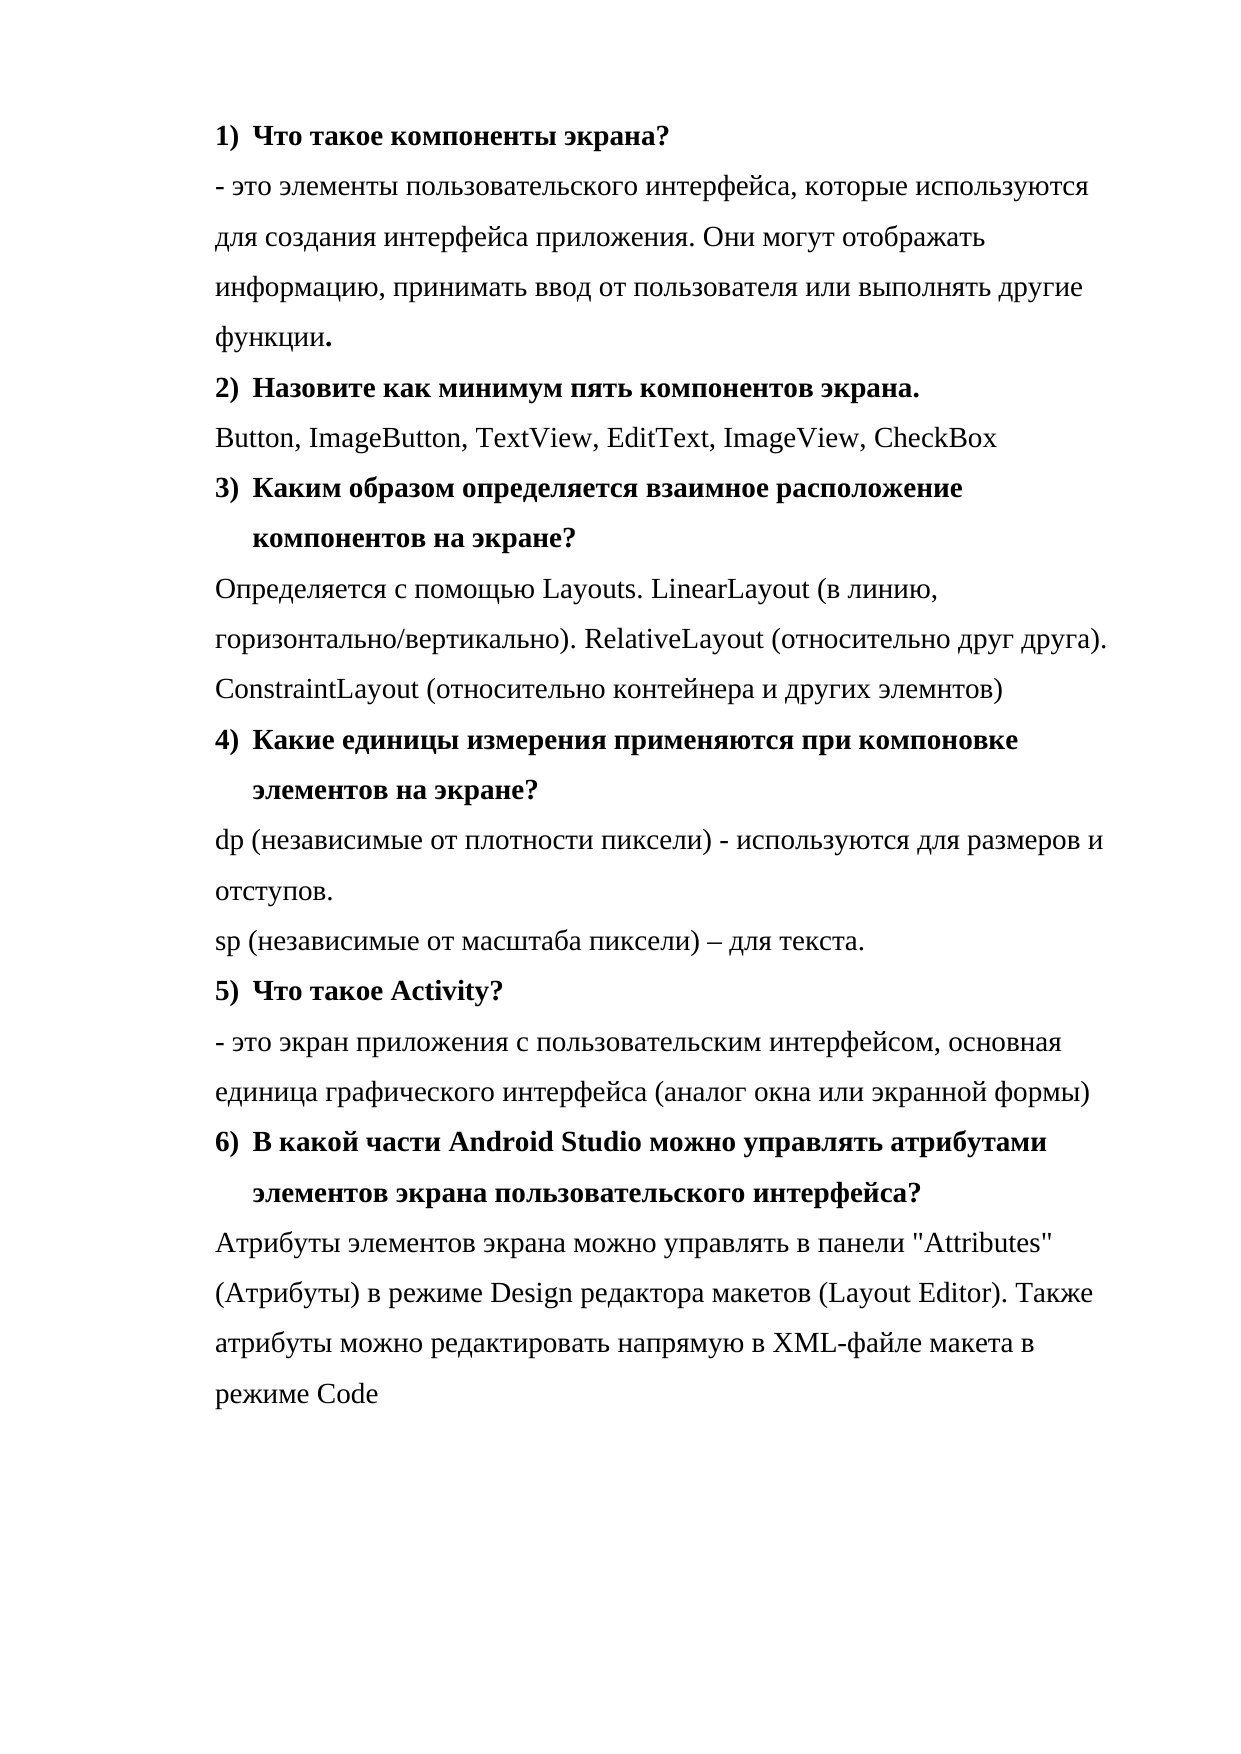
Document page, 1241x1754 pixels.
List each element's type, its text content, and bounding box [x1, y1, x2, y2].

text - это элементы пользовательского интерфейса, которые используются для создания интерфейса приложения. Они могут отображать информацию, принимать ввод от пользователя или выполнять другие функции. [215, 168, 1122, 353]
list Что такое компоненты экрана? [215, 118, 1122, 152]
text Атрибуты элементов экрана можно управлять в панели "Attributes" (Атрибуты) в режиме Design редактора макетов (Layout Editor). Также атрибуты можно редактировать напрямую в XML-файле макета в режиме Code [215, 1225, 1122, 1409]
list В какой части Android Studio можно управлять атрибутами элементов экрана пользовательского интерфейса? [215, 1124, 1122, 1208]
list Что такое Activity? [215, 973, 1122, 1007]
list Какие единицы измерения применяются при компоновке элементов на экране? [215, 722, 1122, 806]
list Назовите как минимум пять компонентов экрана. [215, 370, 1122, 403]
text sp (независимые от масштаба пиксели) – для текста. [215, 923, 1122, 957]
text - это экран приложения с пользовательским интерфейсом, основная единица графического интерфейса (аналог окна или экранной формы) [215, 1024, 1122, 1108]
text Button, ImageButton, TextView, EditText, ImageView, CheckBox [215, 420, 1122, 453]
text Определяется с помощью Layouts. LinearLayout (в линию, горизонтально/вертикально). RelativeLayout (относительно друг друга). ConstraintLayout (относительно контейнера и других элемнтов) [215, 571, 1122, 705]
list Каким образом определяется взаимное расположение компонентов на экране? [215, 470, 1122, 554]
text dp (независимые от плотности пиксели) - используются для размеров и отступов. [215, 822, 1122, 906]
